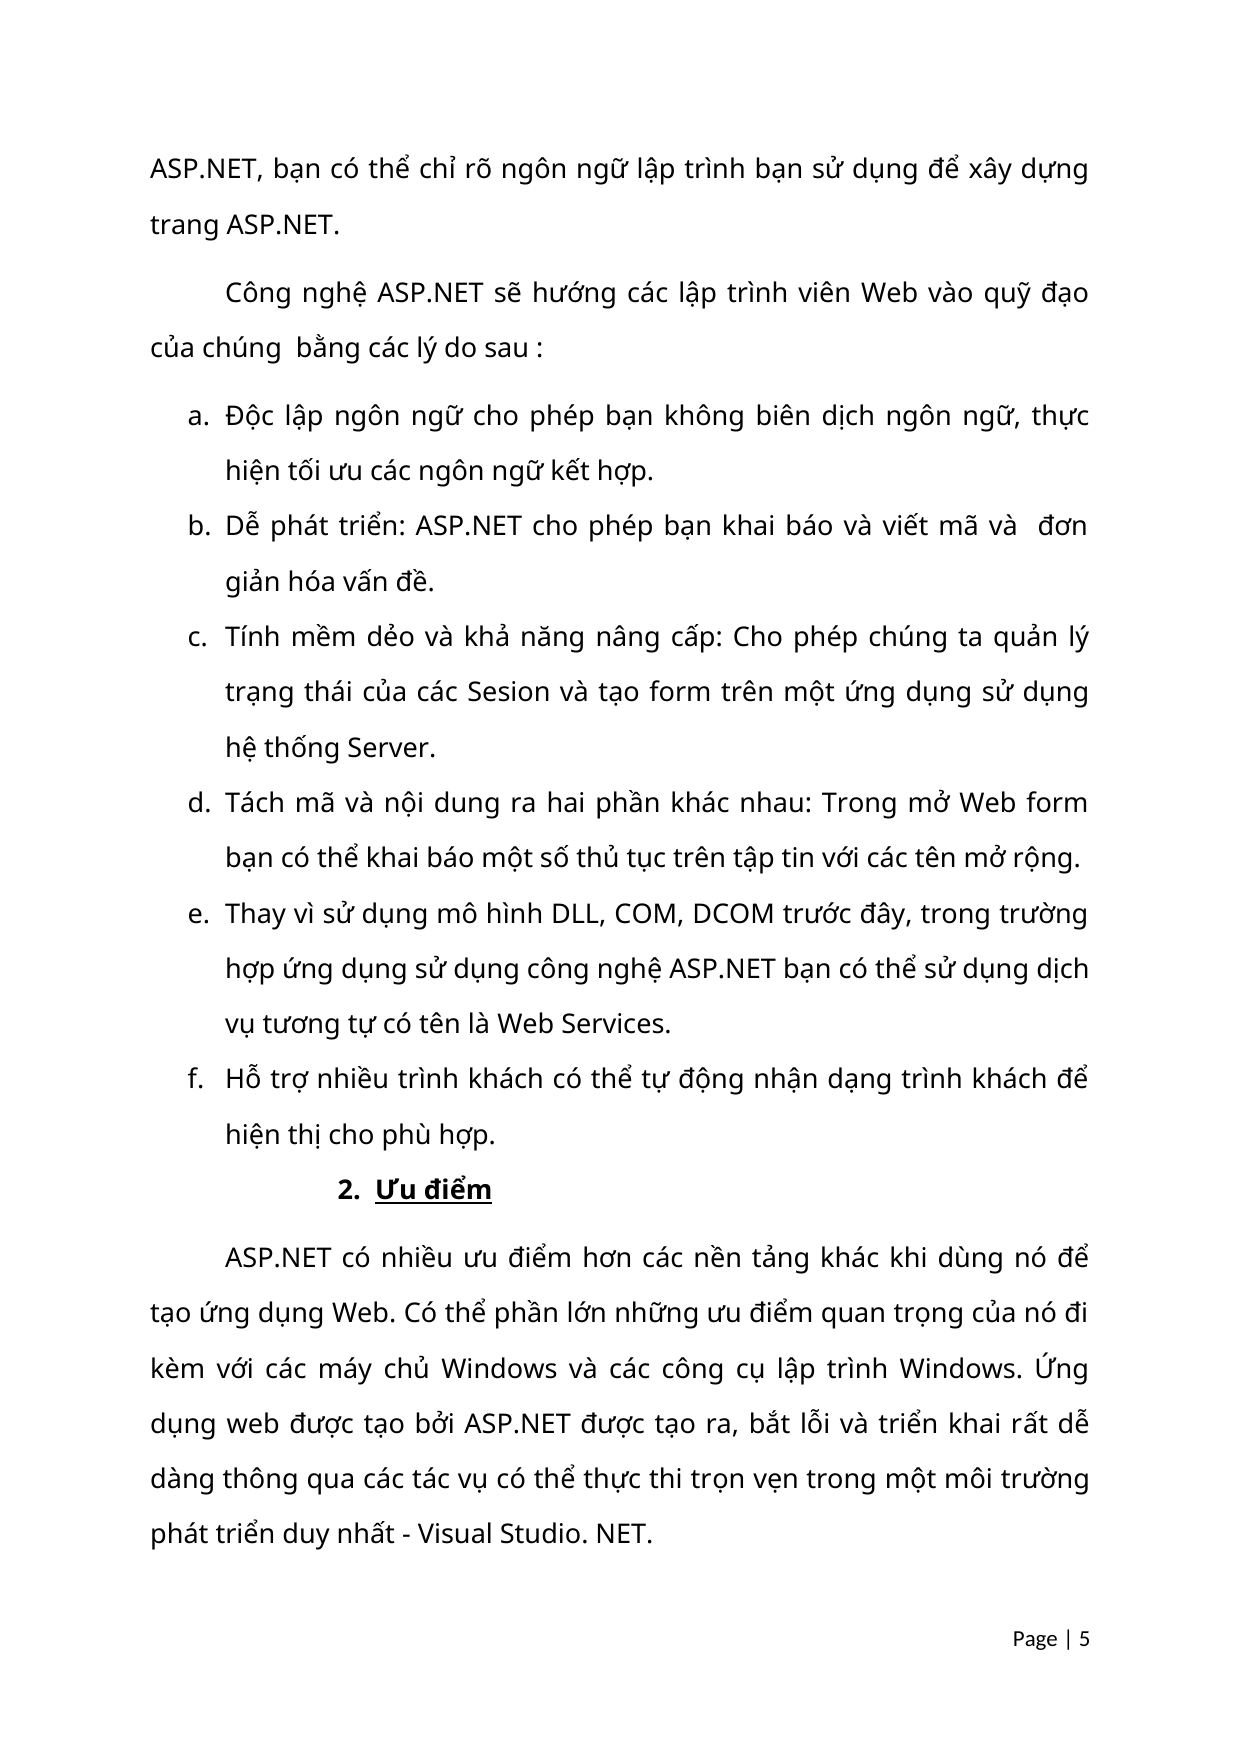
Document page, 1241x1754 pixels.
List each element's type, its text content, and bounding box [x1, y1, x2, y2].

list Độc lập ngôn ngữ cho phép bạn không biên dịch ngôn ngữ, thực hiện tối ưu các ngôn ngữ kết hợp. [187, 396, 1090, 488]
list Tính mềm dẻo và khả năng nâng cấp: Cho phép chúng ta quản lý trạng thái của các Sesion và tạo form trên một ứng dụng sử dụng hệ thống Server. [187, 617, 1090, 765]
list Dễ phát triển: ASP.NET cho phép bạn khai báo và viết mã và đơn giản hóa vấn đề. [187, 507, 1090, 599]
list Tách mã và nội dung ra hai phần khác nhau: Trong mở Web form bạn có thể khai báo một số thủ tục trên tập tin với các tên mở rộng. [187, 783, 1090, 876]
list Thay vì sử dụng mô hình DLL, COM, DCOM trước đây, trong trường hợp ứng dụng sử dụng công nghệ ASP.NET bạn có thể sử dụng dịch vụ tương tự có tên là Web Services. [187, 894, 1090, 1042]
text ASP.NET có nhiều ưu điểm hơn các nền tảng khác khi dùng nó để tạo ứng dụng Web. Có thể phần lớn những ưu điểm quan trọng của nó đi kèm với các máy chủ Windows và các công cụ lập trình Windows. Ứng dụng web được tạo bởi ASP.NET được tạo ra, bắt lỗi và triển khai rất dễ dàng thông qua các tác vụ có thể thực thi trọn vẹn trong một môi trường phát triển duy nhất - Visual Studio. NET. [150, 1238, 1090, 1552]
text Công nghệ ASP.NET sẽ hướng các lập trình viên Web vào quỹ đạo của chúng bằng các lý do sau : [150, 273, 1090, 365]
list Ưu điểm [337, 1171, 1090, 1207]
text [150, 150, 1090, 242]
list Hỗ trợ nhiều trình khách có thể tự động nhận dạng trình khách để hiện thị cho phù hợp. [187, 1060, 1090, 1152]
